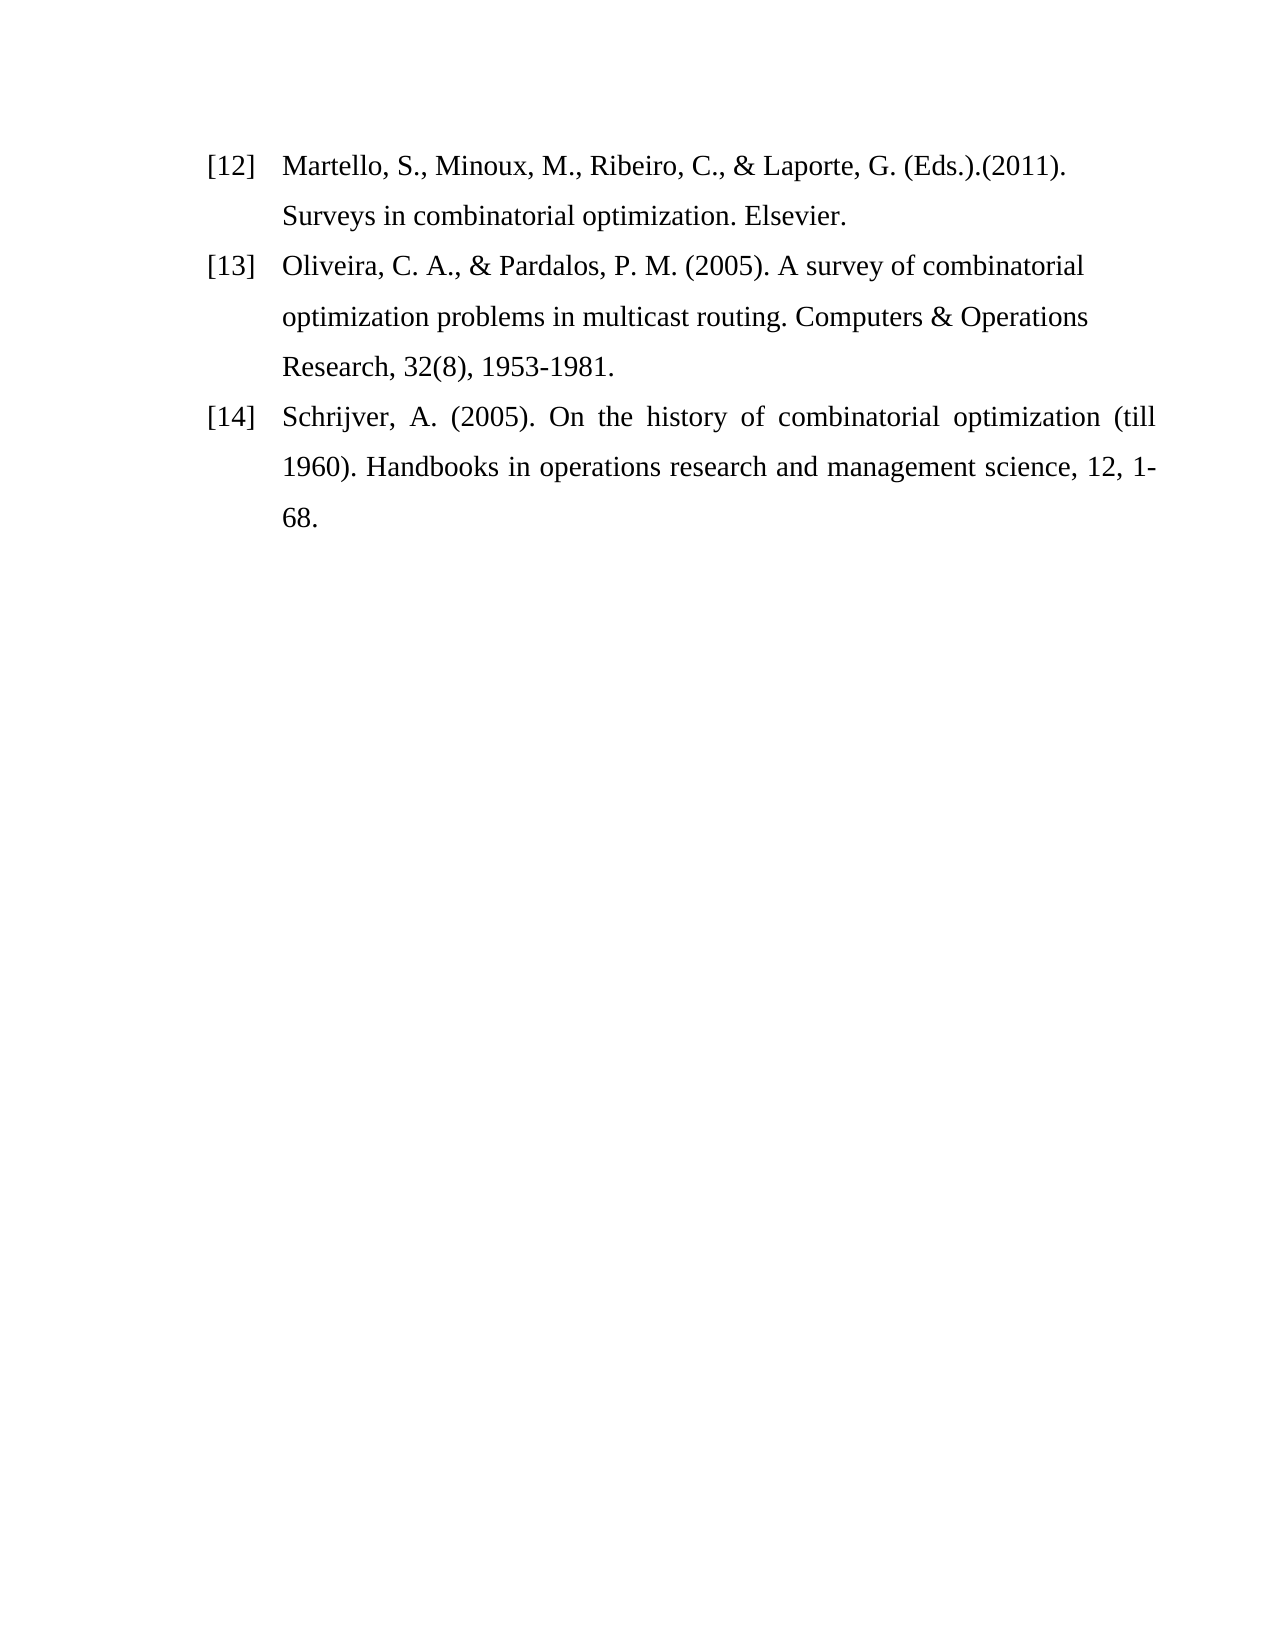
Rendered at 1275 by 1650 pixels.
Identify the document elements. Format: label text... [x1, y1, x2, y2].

list Schrijver, A. (2005). On the history of combinatorial optimization (till 1960). Handbooks in operations research and management science, 12, 1-68. [207, 399, 1157, 533]
list Oliveira, C. A., & Pardalos, P. M. (2005). A survey of combinatorial optimization problems in multicast routing. Computers & Operations Research, 32(8), 1953-1981. [207, 248, 1157, 382]
list Martello, S., Minoux, M., Ribeiro, C., & Laporte, G. (Eds.).(2011). Surveys in combinatorial optimization. Elsevier. [207, 148, 1157, 232]
